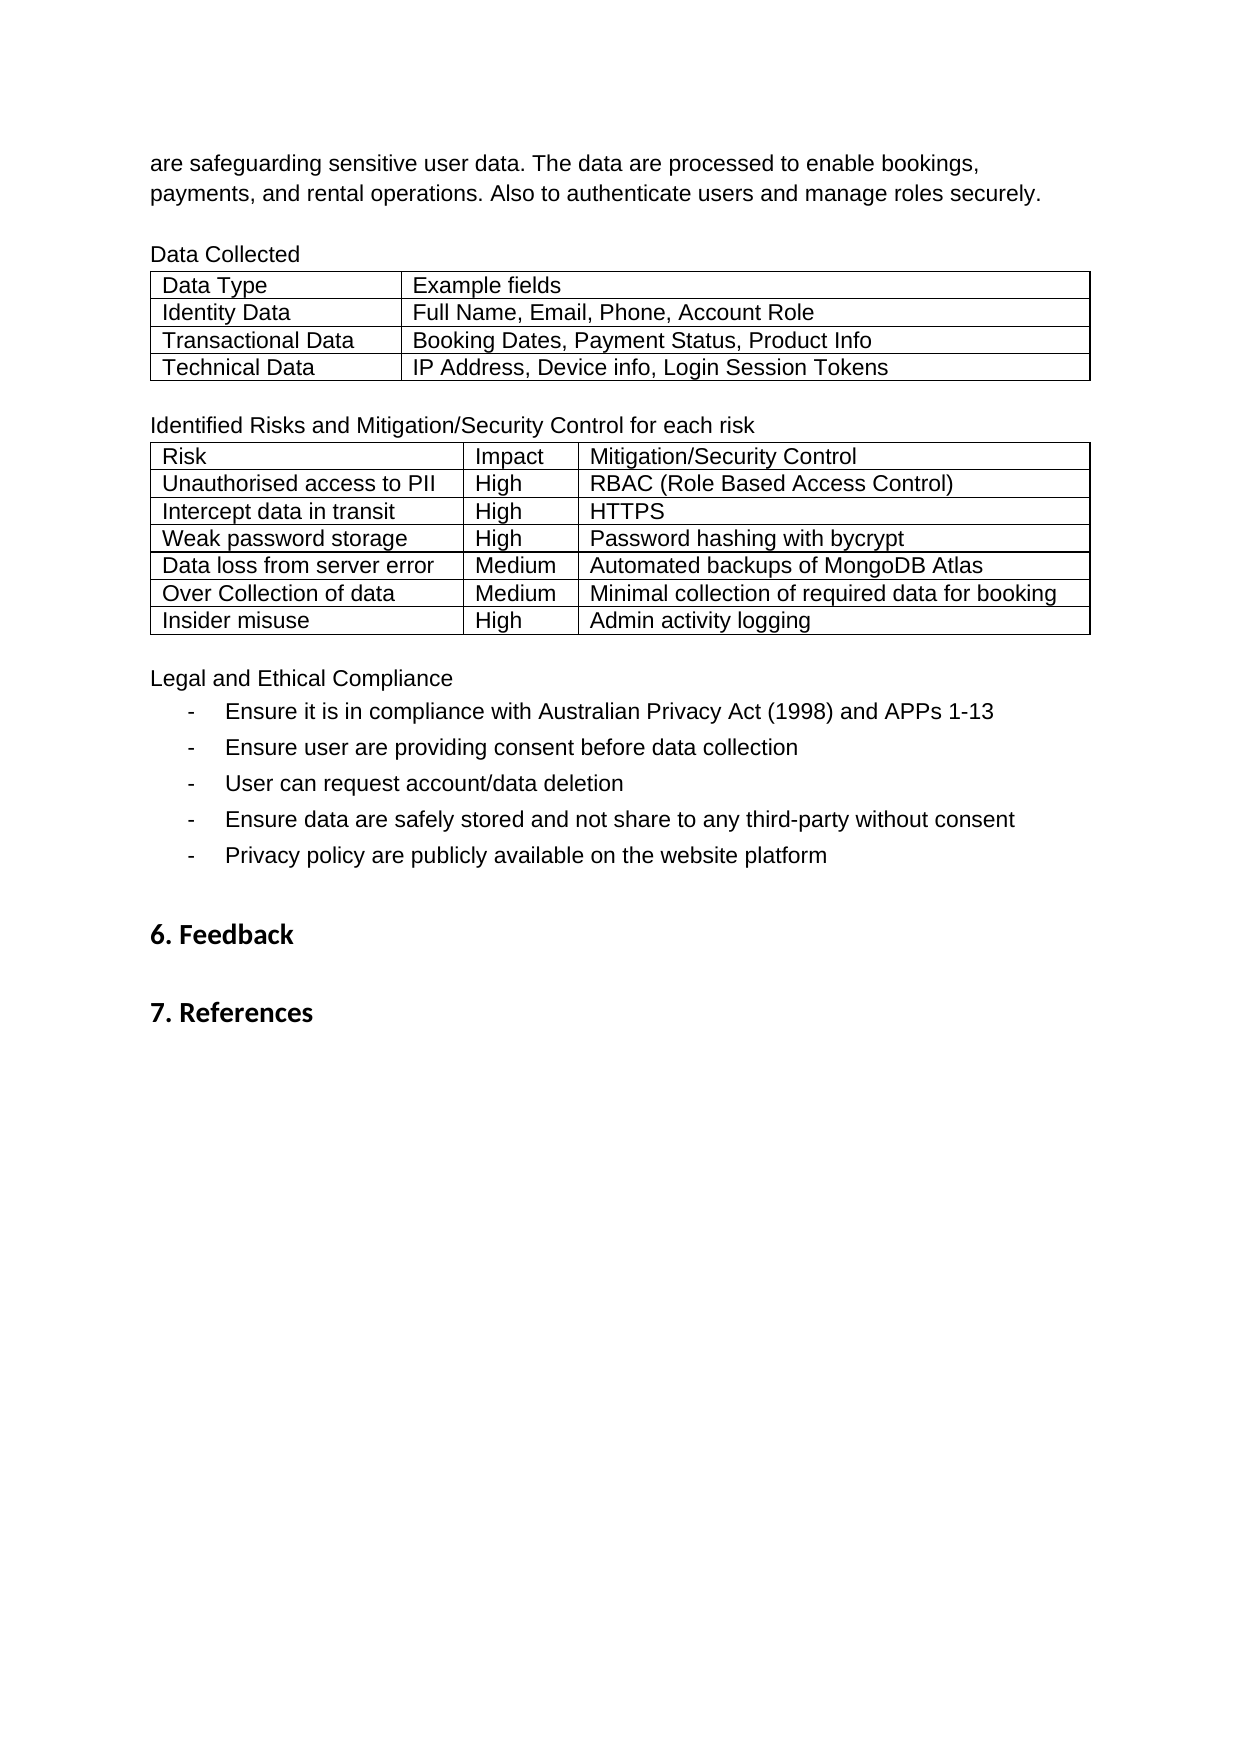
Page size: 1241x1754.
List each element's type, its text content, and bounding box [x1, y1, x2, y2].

table_cell High [464, 470, 578, 497]
table_header Impact [464, 443, 578, 469]
subtitle 6. Feedback [150, 916, 1090, 952]
table_cell Over Collection of data [151, 580, 463, 606]
table_header Example fields [402, 272, 1089, 298]
table_header Data Type [151, 272, 401, 298]
table_cell Password hashing with bycrypt [579, 525, 1089, 551]
table_cell Insider misuse [151, 607, 463, 634]
table_cell RBAC (Role Based Access Control) [579, 470, 1089, 497]
list Ensure it is in compliance with Australian Privacy Act (1998) and APPs 1-13 [187, 695, 1090, 726]
table_cell High [464, 607, 578, 634]
table_cell Minimal collection of required data for booking [579, 580, 1089, 606]
list Ensure user are providing consent before data collection [187, 731, 1090, 762]
table_cell Full Name, Email, Phone, Account Role [402, 299, 1089, 326]
table_cell Data loss from server error [151, 553, 463, 579]
text Legal and Ethical Compliance [150, 665, 1090, 691]
table_cell Identity Data [151, 299, 401, 326]
table_cell Admin activity logging [579, 607, 1089, 634]
table_cell High [464, 498, 578, 524]
table_cell Automated backups of MongoDB Atlas [579, 553, 1089, 579]
table_header Risk [151, 443, 463, 469]
text Identified Risks and Mitigation/Security Control for each risk [150, 412, 1090, 438]
table_cell High [464, 525, 578, 551]
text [150, 150, 1090, 207]
table_cell Weak password storage [151, 525, 463, 551]
list User can request account/data deletion [187, 767, 1090, 798]
table_cell Intercept data in transit [151, 498, 463, 524]
list Ensure data are safely stored and not share to any third-party without consent [187, 803, 1090, 834]
table_cell Technical Data [151, 354, 401, 380]
table_header Mitigation/Security Control [579, 443, 1089, 469]
table_cell Unauthorised access to PII [151, 470, 463, 497]
table_cell Transactional Data [151, 327, 401, 353]
text Data Collected [150, 241, 1090, 267]
table_cell Medium [464, 580, 578, 606]
table_cell Medium [464, 553, 578, 579]
table_cell HTTPS [579, 498, 1089, 524]
subtitle 7. References [150, 994, 1090, 1029]
list Privacy policy are publicly available on the website platform [187, 839, 1090, 870]
table_cell IP Address, Device info, Login Session Tokens [402, 354, 1089, 380]
table_cell Booking Dates, Payment Status, Product Info [402, 327, 1089, 353]
